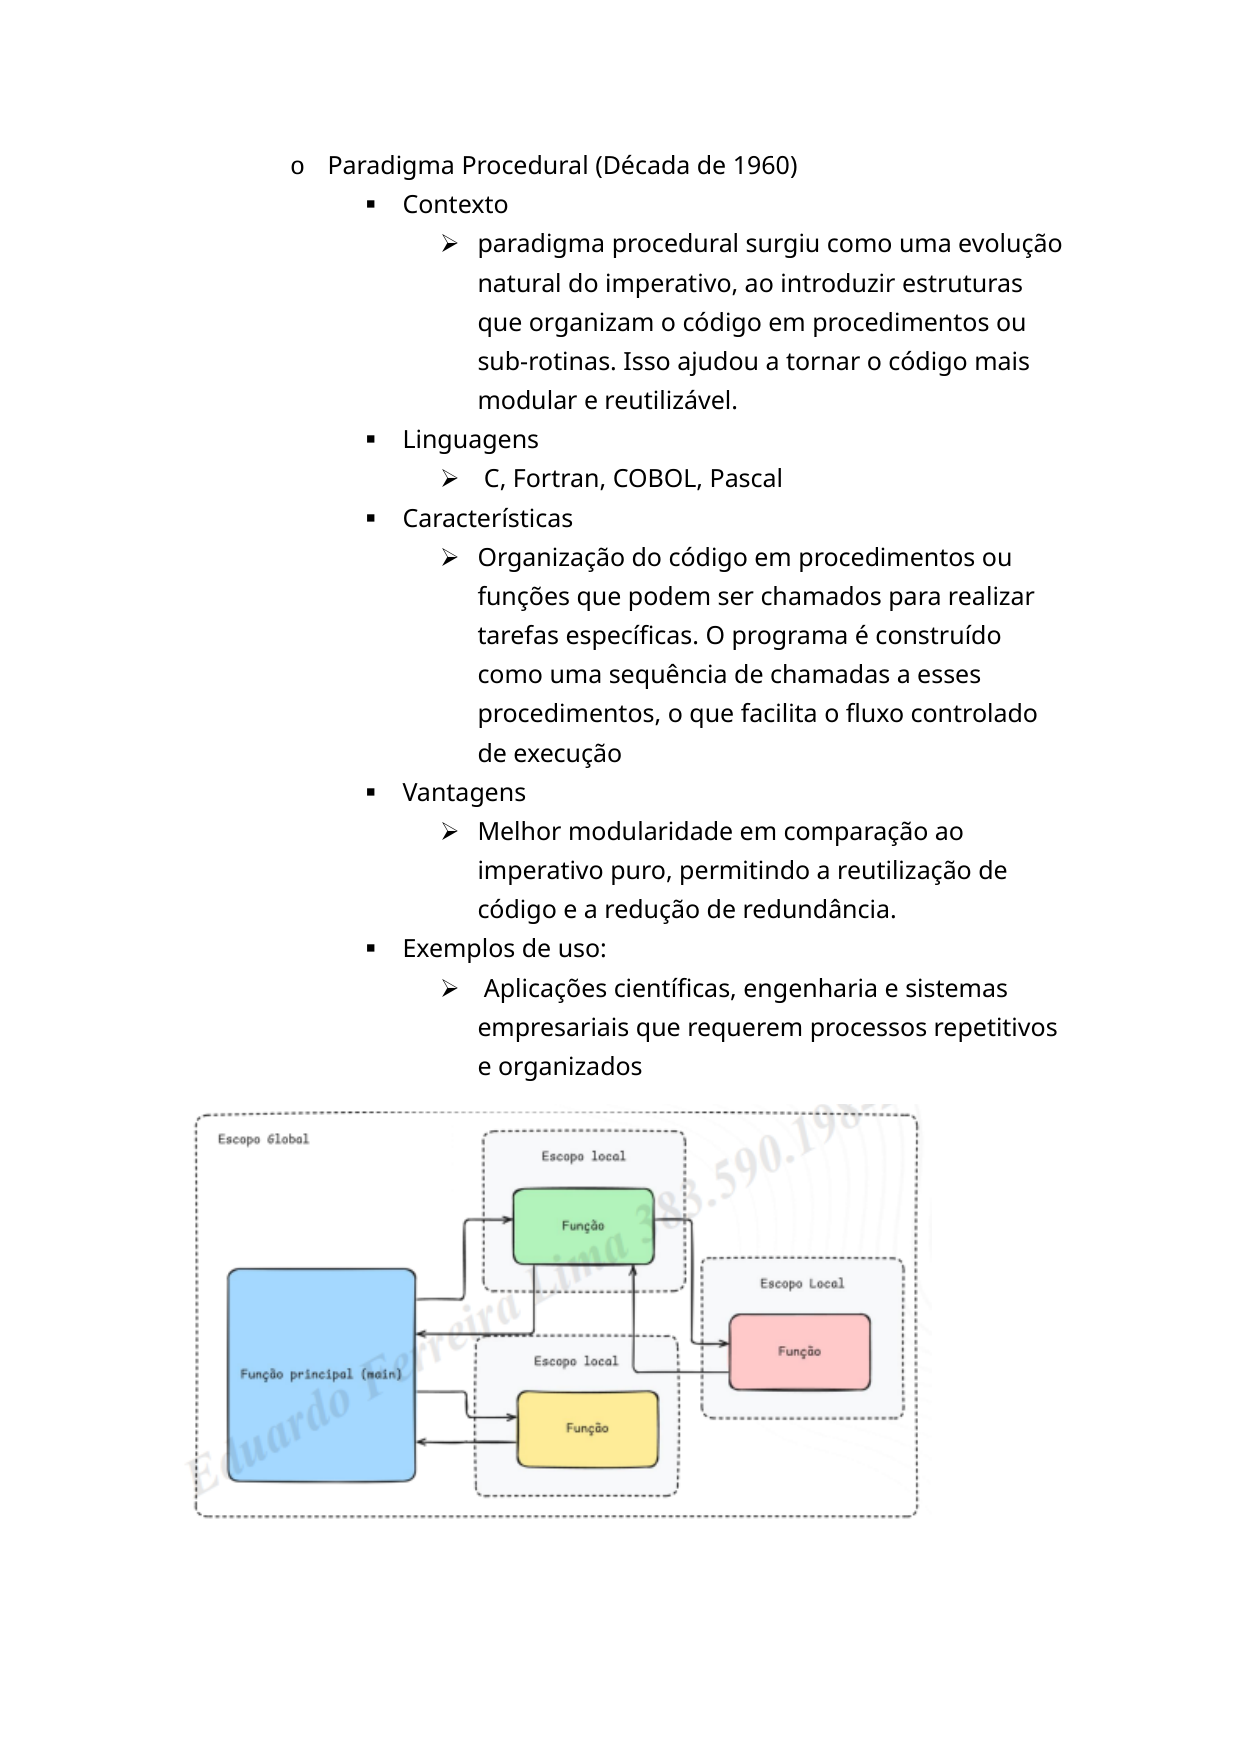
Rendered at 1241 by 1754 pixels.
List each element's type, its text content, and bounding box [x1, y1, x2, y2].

list C, Fortran, COBOL, Pascal [440, 461, 1063, 495]
picture [177, 1104, 932, 1525]
list Organização do código em procedimentos ou funções que podem ser chamados para realizar tarefas específicas. O programa é construído como uma sequência de chamadas a esses procedimentos, o que facilita o fluxo controlado de execução [440, 539, 1063, 769]
list Características [365, 500, 1063, 534]
list Exemplos de uso: [365, 931, 1063, 965]
list paradigma procedural surgiu como uma evolução natural do imperativo, ao introduzir estruturas que organizam o código em procedimentos ou sub-rotinas. Isso ajudou a tornar o código mais modular e reutilizável. [440, 226, 1063, 417]
list Melhor modularidade em comparação ao imperativo puro, permitindo a reutilização de código e a redução de redundância. [440, 814, 1063, 926]
list Vantagens [365, 774, 1063, 808]
list Paradigma Procedural (Década de 1960) [290, 148, 1063, 182]
list Contexto [365, 187, 1063, 221]
list Linguagens [365, 422, 1063, 456]
list Aplicações científicas, engenharia e sistemas empresariais que requerem processos repetitivos e organizados [440, 970, 1063, 1083]
